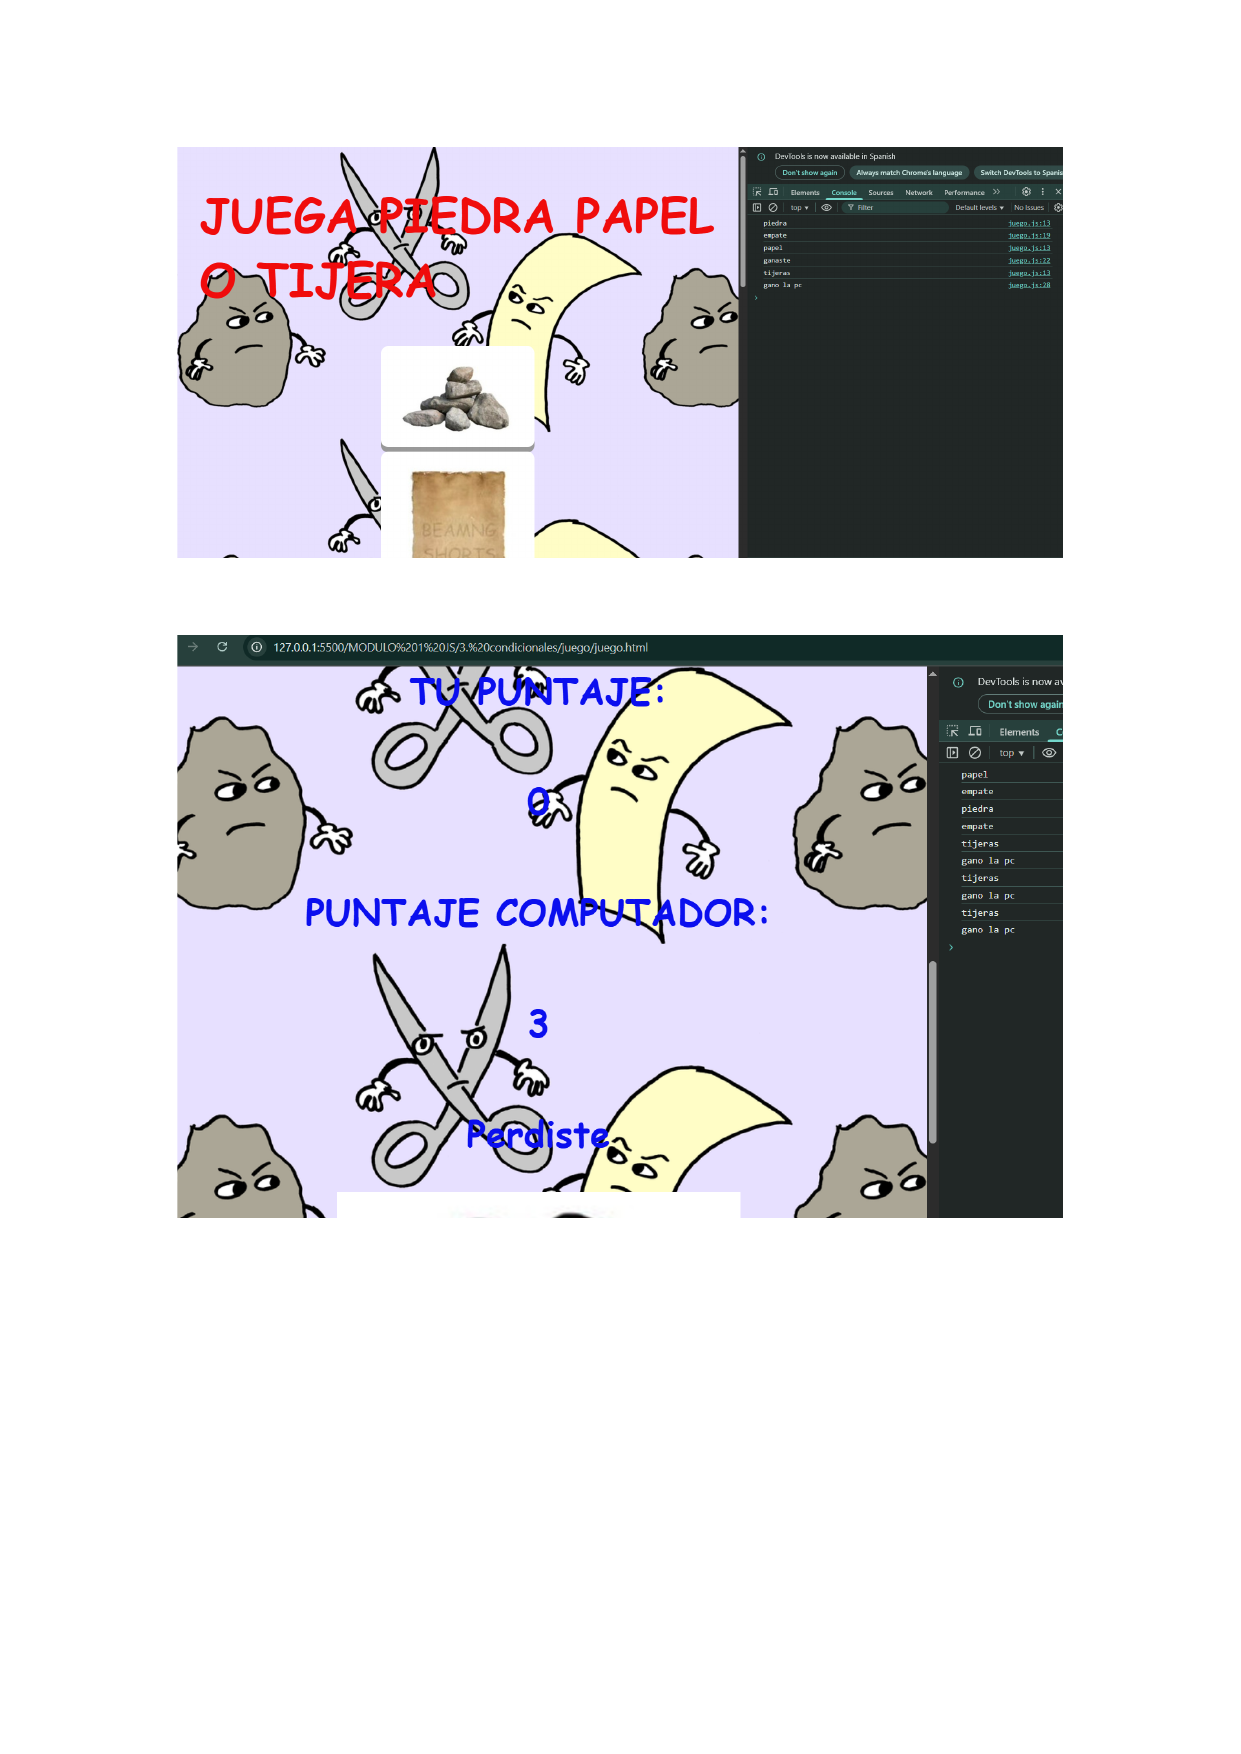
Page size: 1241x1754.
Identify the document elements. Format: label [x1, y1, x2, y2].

picture [177, 147, 1063, 558]
picture [177, 635, 1063, 1218]
